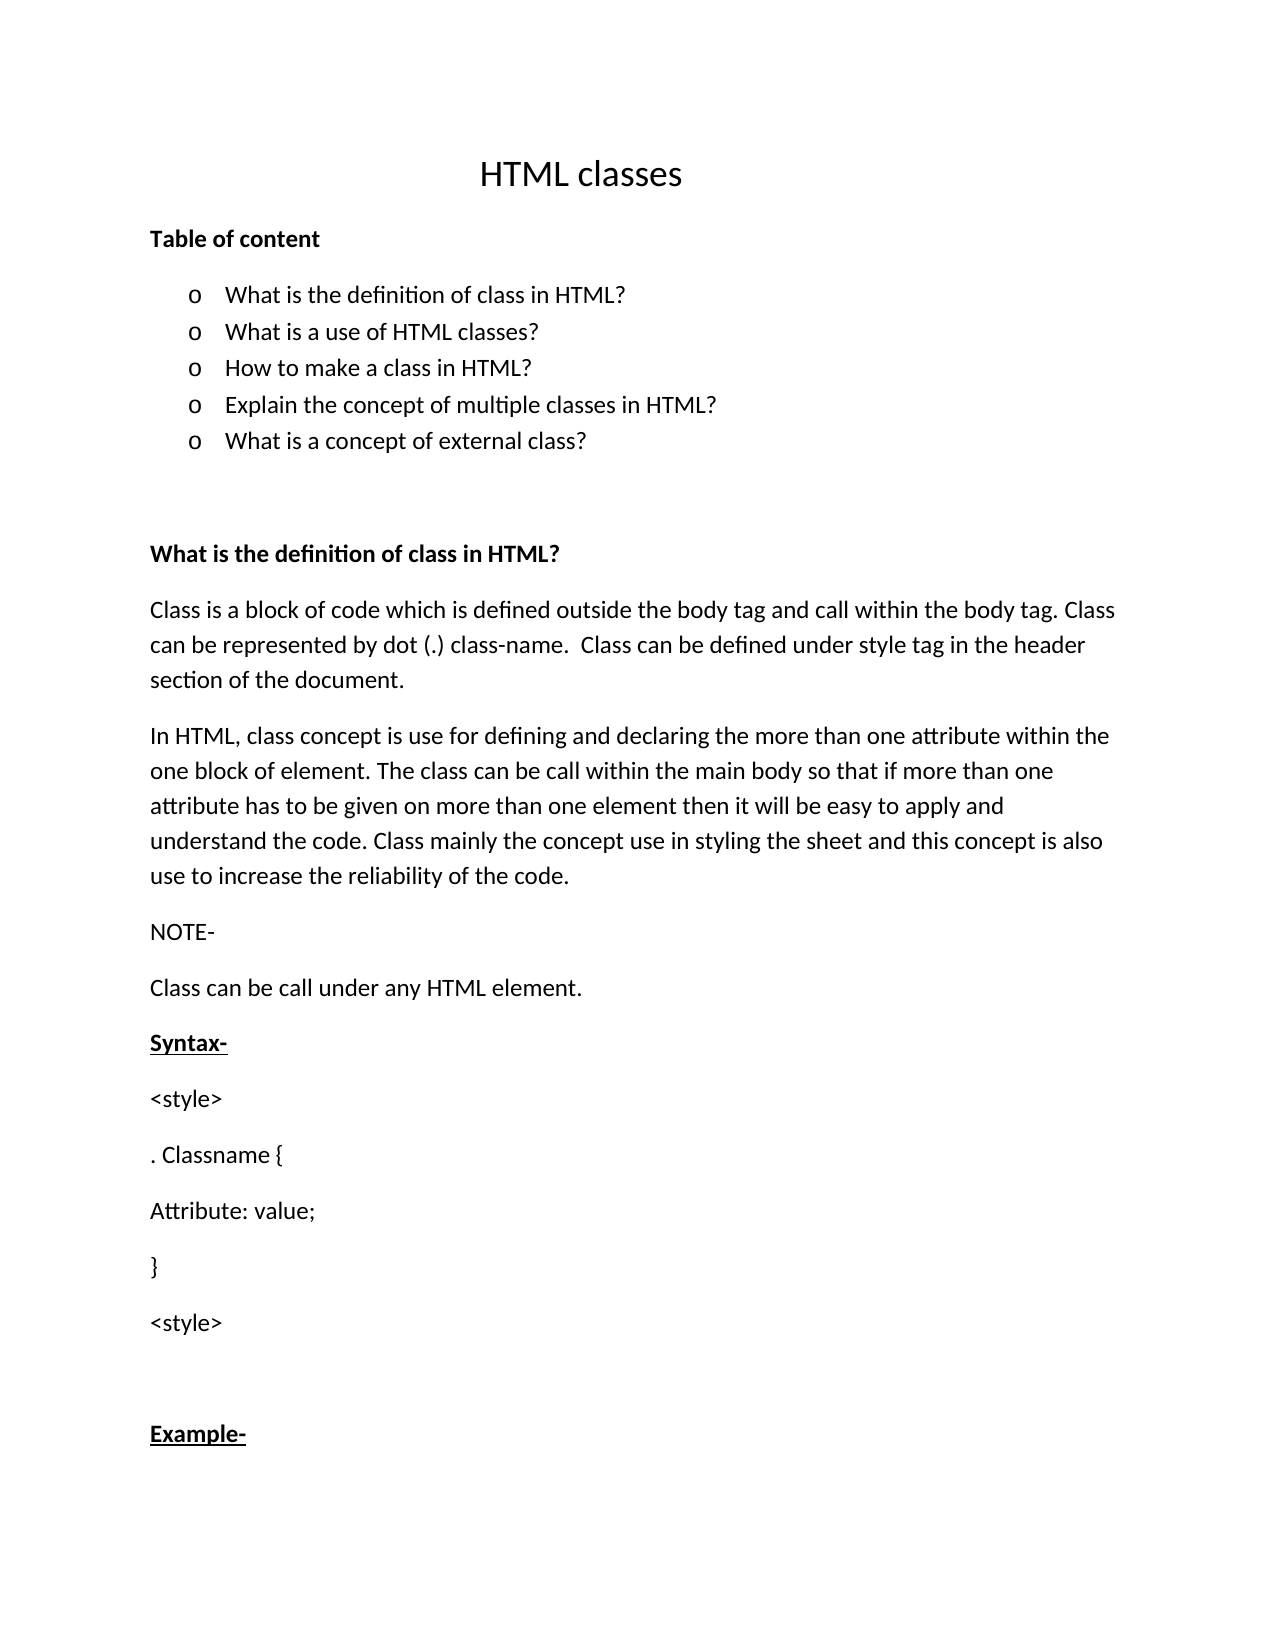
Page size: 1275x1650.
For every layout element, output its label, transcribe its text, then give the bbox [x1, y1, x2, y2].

list How to make a class in HTML? [187, 352, 1125, 384]
list What is a use of HTML classes? [187, 316, 1125, 348]
list What is the definition of class in HTML? [187, 279, 1125, 311]
text Class can be call under any HTML element. [150, 972, 1125, 1002]
text <style> [150, 1083, 1125, 1114]
text HTML classes [150, 150, 1125, 196]
text Class is a block of code which is defined outside the body tag and call within the body tag. Class can be represented by dot (.) class-name. Class can be defined under style tag in the header section of the document. [150, 594, 1125, 695]
text NOTE- [150, 916, 1125, 946]
text . Classname { [150, 1139, 1125, 1170]
text In HTML, class concept is use for defining and declaring the more than one attribute within the one block of element. The class can be call within the main body so that if more than one attribute has to be given on more than one element then it will be easy to apply and understand the code. Class mainly the concept use in styling the sheet and this concept is also use to increase the reliability of the code. [150, 720, 1125, 891]
text Syntax- [150, 1027, 1125, 1058]
list What is a concept of external class? [187, 425, 1125, 457]
text Example- [150, 1418, 1125, 1449]
text <style> [150, 1307, 1125, 1337]
text } [150, 1251, 1125, 1281]
text Table of content [150, 223, 1125, 254]
list Explain the concept of multiple classes in HTML? [187, 389, 1125, 421]
text Attribute: value; [150, 1195, 1125, 1226]
text What is the definition of class in HTML? [150, 538, 1125, 569]
